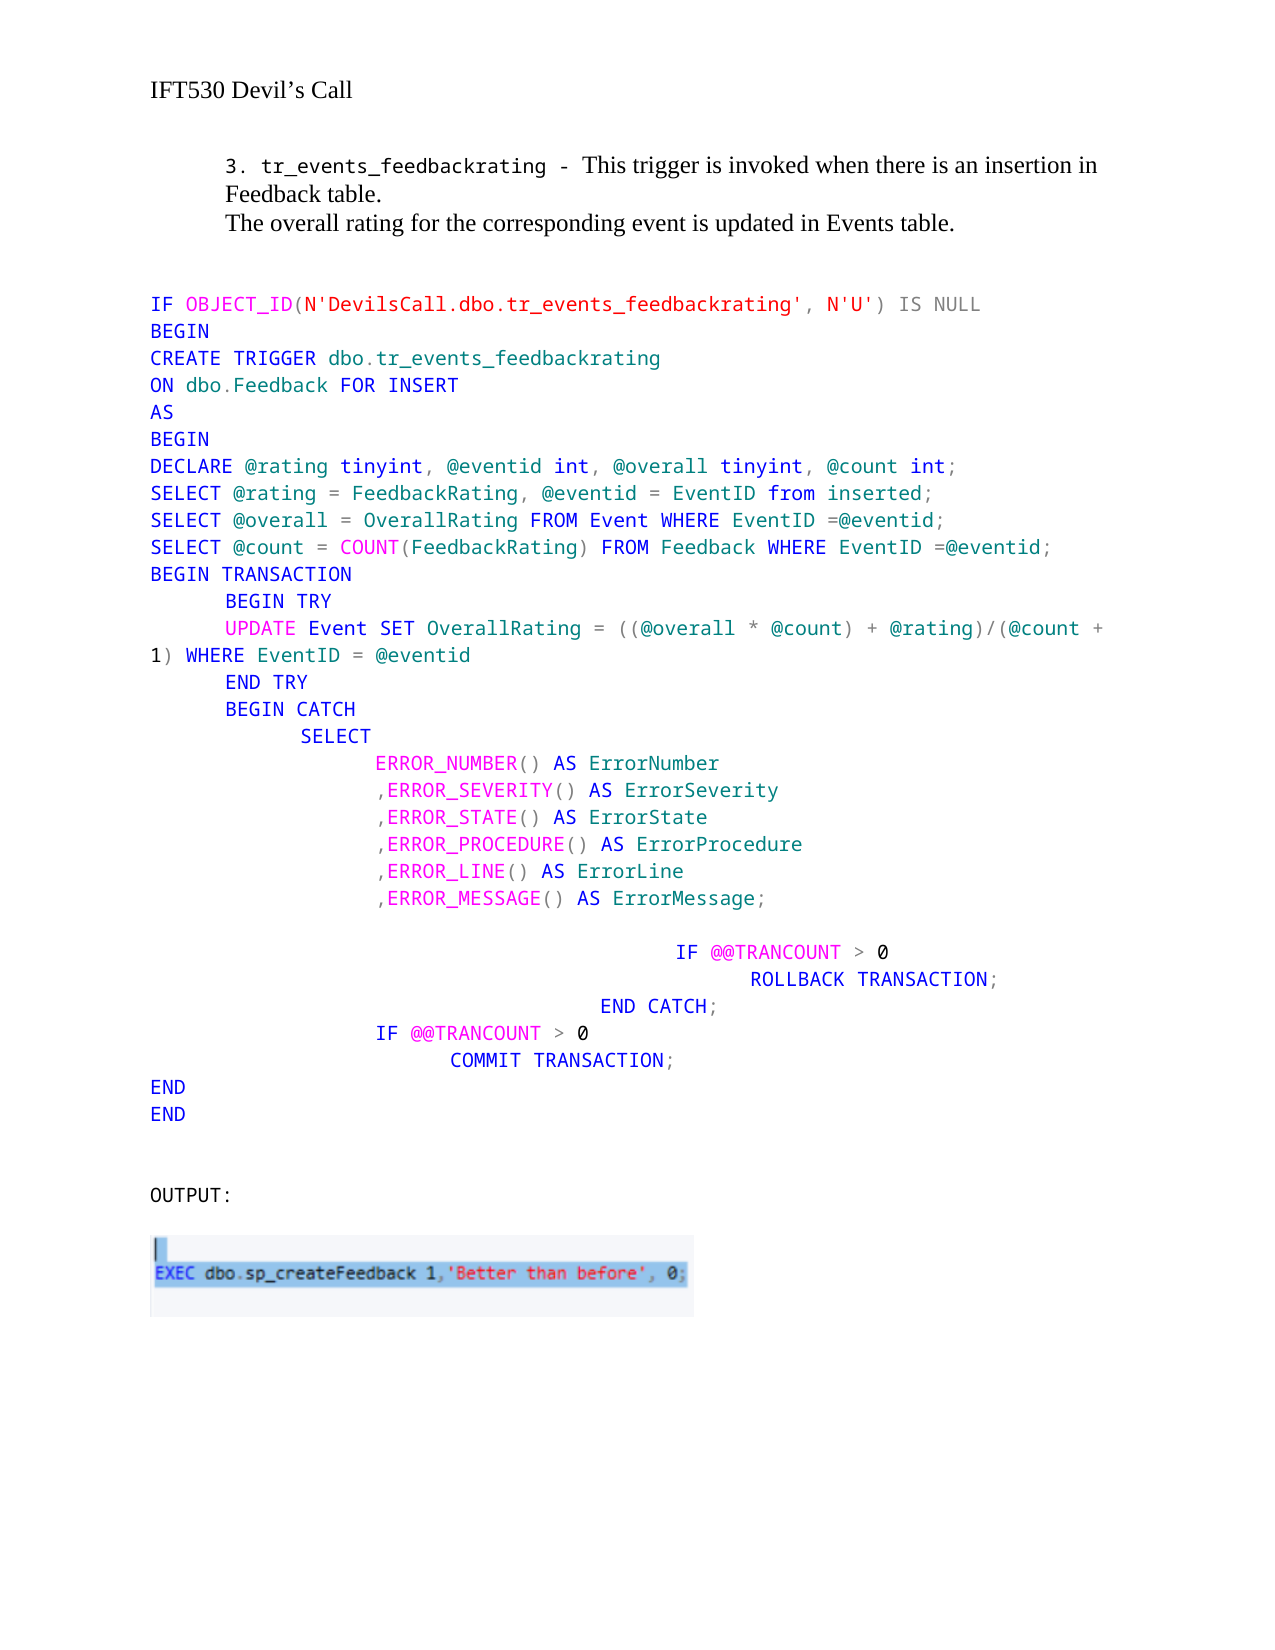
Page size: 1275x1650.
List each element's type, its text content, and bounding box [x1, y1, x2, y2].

text 3. tr_events_feedbackrating - This trigger is invoked when there is an insertion in Feedback table. [225, 150, 1125, 208]
text ,ERROR_MESSAGE() AS ErrorMessage; [150, 884, 1125, 911]
text CREATE TRIGGER dbo.tr_events_feedbackrating [150, 344, 1125, 372]
text DECLARE @rating tinyint, @eventid int, @overall tinyint, @count int; [150, 452, 1125, 479]
text ,ERROR_PROCEDURE() AS ErrorProcedure [150, 830, 1125, 857]
text IF OBJECT_ID(N'DevilsCall.dbo.tr_events_feedbackrating', N'U') IS NULL [150, 291, 1125, 318]
text ,ERROR_STATE() AS ErrorState [150, 803, 1125, 830]
text BEGIN TRANSACTION [150, 560, 1125, 587]
text BEGIN [150, 318, 1125, 344]
text ,ERROR_SEVERITY() AS ErrorSeverity [150, 776, 1125, 803]
text BEGIN [150, 426, 1125, 452]
text SELECT @rating = FeedbackRating, @eventid = EventID from inserted; [150, 479, 1125, 506]
text BEGIN CATCH [150, 695, 1125, 722]
text ROLLBACK TRANSACTION; [150, 965, 1125, 992]
text END TRY [150, 668, 1125, 695]
text The overall rating for the corresponding event is updated in Events table. [225, 208, 1125, 237]
text COMMIT TRANSACTION; [150, 1046, 1125, 1073]
text SELECT @count = COUNT(FeedbackRating) FROM Feedback WHERE EventID =@eventid; [150, 533, 1125, 560]
text ,ERROR_LINE() AS ErrorLine [150, 857, 1125, 884]
text ERROR_NUMBER() AS ErrorNumber [150, 749, 1125, 776]
text AS [150, 398, 1125, 426]
text IF @@TRANCOUNT > 0 [150, 938, 1125, 965]
text IF @@TRANCOUNT > 0 [150, 1019, 1125, 1046]
text ON dbo.Feedback FOR INSERT [150, 372, 1125, 398]
text END CATCH; [150, 992, 1125, 1019]
text END [150, 1073, 1125, 1100]
text UPDATE Event SET OverallRating = ((@overall * @count) + @rating)/(@count + 1) WHERE EventID = @eventid [150, 614, 1125, 668]
text SELECT [150, 722, 1125, 749]
text BEGIN TRY [150, 587, 1125, 614]
text END [150, 1100, 1125, 1127]
text SELECT @overall = OverallRating FROM Event WHERE EventID =@eventid; [150, 506, 1125, 533]
text OUTPUT: [150, 1181, 1125, 1208]
